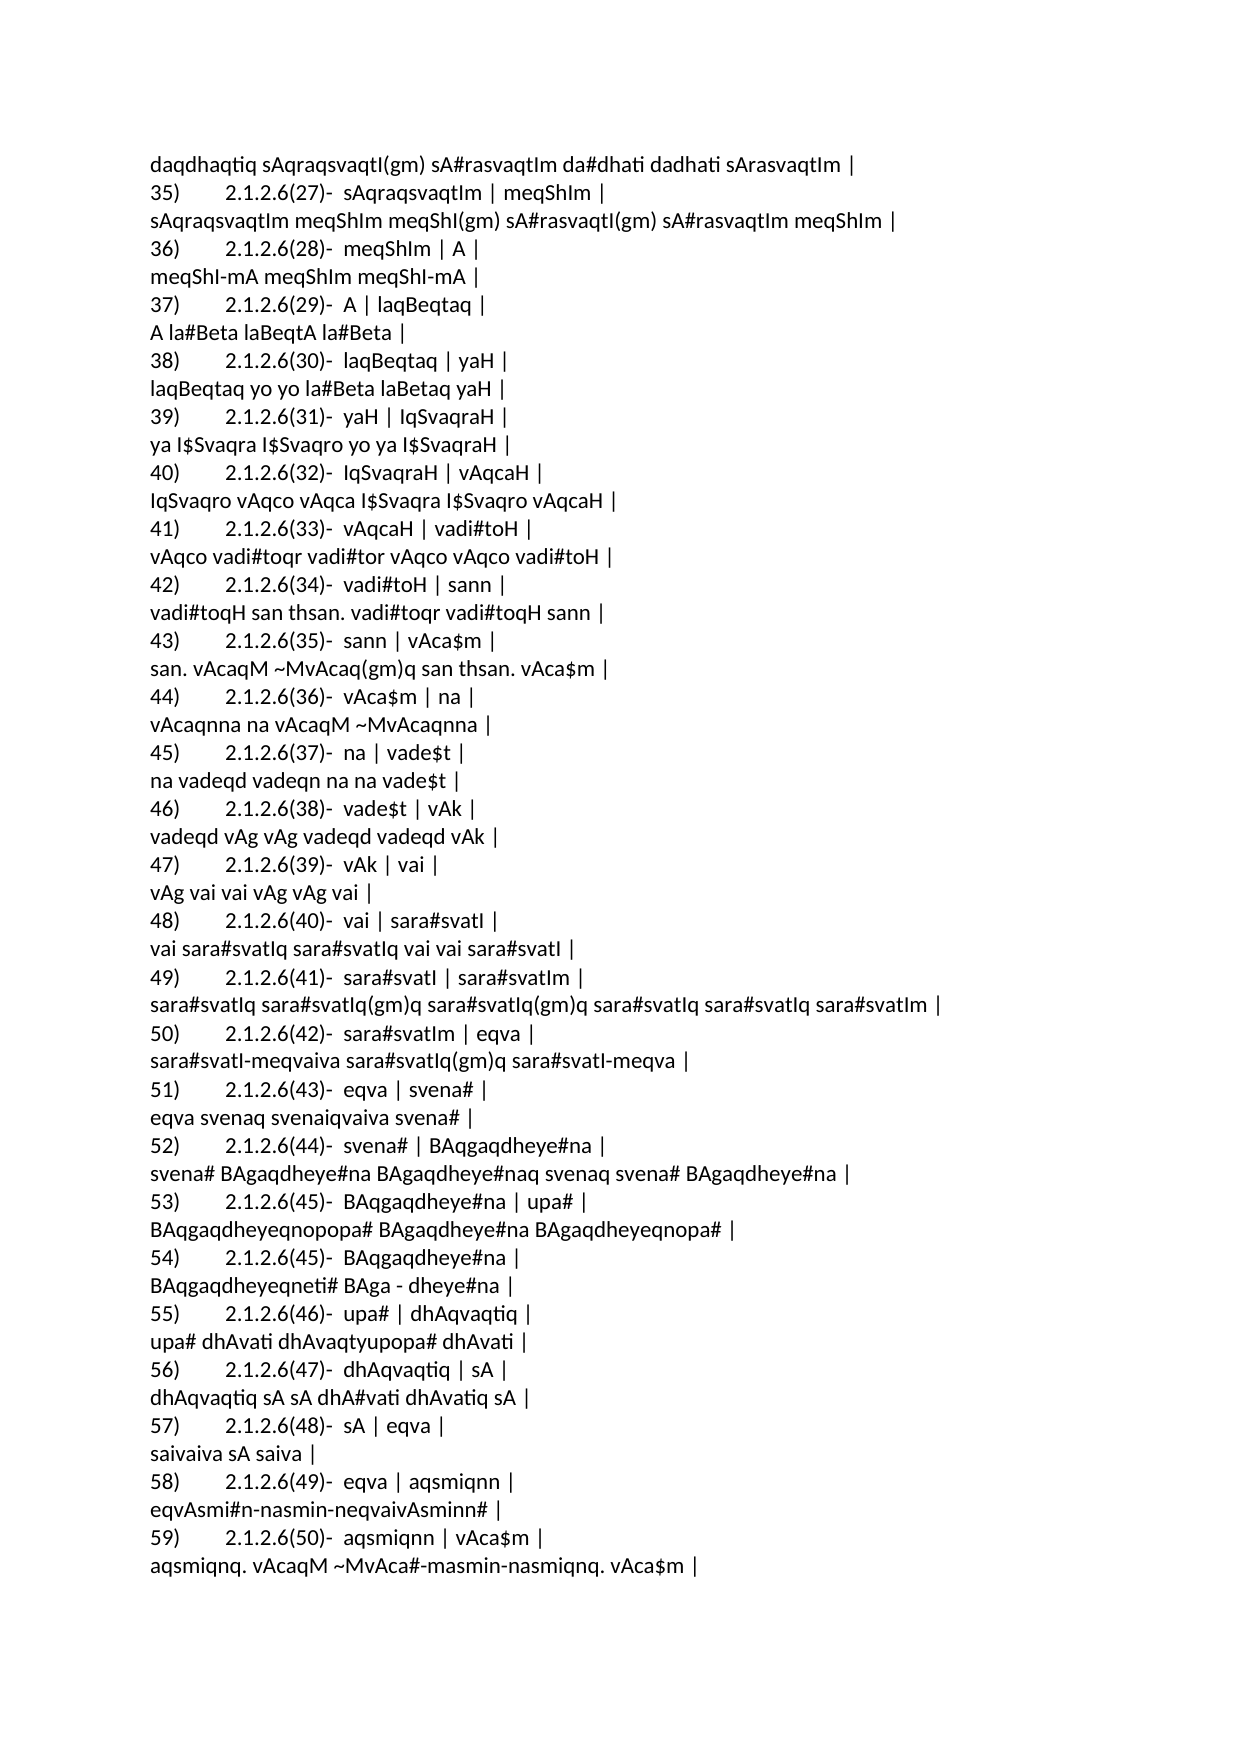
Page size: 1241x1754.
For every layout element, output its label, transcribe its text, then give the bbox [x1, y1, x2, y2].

text 44) 2.1.2.6(36)- vAca$m | na | [150, 682, 1090, 710]
text 54) 2.1.2.6(45)- BAqgaqdheye#na | [150, 1243, 1090, 1271]
text 53) 2.1.2.6(45)- BAqgaqdheye#na | upa# | [150, 1187, 1090, 1215]
text 37) 2.1.2.6(29)- A | laqBeqtaq | [150, 290, 1090, 318]
text 35) 2.1.2.6(27)- sAqraqsvaqtIm | meqShIm | [150, 178, 1090, 206]
text 43) 2.1.2.6(35)- sann | vAca$m | [150, 626, 1090, 654]
text BAqgaqdheyeqneti# BAga - dheye#na | [150, 1271, 1090, 1299]
text vadi#toqH san thsan. vadi#toqr vadi#toqH sann | [150, 598, 1090, 626]
text na vadeqd vadeqn na na vade$t | [150, 766, 1090, 794]
text 46) 2.1.2.6(38)- vade$t | vAk | [150, 794, 1090, 822]
text ya I$Svaqra I$Svaqro yo ya I$SvaqraH | [150, 430, 1090, 458]
text saivaiva sA saiva | [150, 1439, 1090, 1467]
text vAqco vadi#toqr vadi#tor vAqco vAqco vadi#toH | [150, 542, 1090, 570]
text 48) 2.1.2.6(40)- vai | sara#svatI | [150, 907, 1090, 934]
text dhAqvaqtiq sA sA dhA#vati dhAvatiq sA | [150, 1383, 1090, 1411]
text vAcaqnna na vAcaqM ~MvAcaqnna | [150, 710, 1090, 738]
text 59) 2.1.2.6(50)- aqsmiqnn | vAca$m | [150, 1523, 1090, 1551]
text BAqgaqdheyeqnopopa# BAgaqdheye#na BAgaqdheyeqnopa# | [150, 1215, 1090, 1243]
text upa# dhAvati dhAvaqtyupopa# dhAvati | [150, 1327, 1090, 1355]
text aqsmiqnq. vAcaqM ~MvAca#-masmin-nasmiqnq. vAca$m | [150, 1551, 1090, 1579]
text 50) 2.1.2.6(42)- sara#svatIm | eqva | [150, 1019, 1090, 1047]
text 51) 2.1.2.6(43)- eqva | svena# | [150, 1075, 1090, 1103]
text san. vAcaqM ~MvAcaq(gm)q san thsan. vAca$m | [150, 654, 1090, 682]
text sara#svatIq sara#svatIq(gm)q sara#svatIq(gm)q sara#svatIq sara#svatIq sara#svatIm | [150, 991, 1090, 1019]
text IqSvaqro vAqco vAqca I$Svaqra I$Svaqro vAqcaH | [150, 486, 1090, 514]
text vai sara#svatIq sara#svatIq vai vai sara#svatI | [150, 934, 1090, 963]
text sara#svatI-meqvaiva sara#svatIq(gm)q sara#svatI-meqva | [150, 1047, 1090, 1075]
text 42) 2.1.2.6(34)- vadi#toH | sann | [150, 570, 1090, 598]
text 45) 2.1.2.6(37)- na | vade$t | [150, 738, 1090, 766]
text 39) 2.1.2.6(31)- yaH | IqSvaqraH | [150, 402, 1090, 430]
text vadeqd vAg vAg vadeqd vadeqd vAk | [150, 822, 1090, 851]
text daqdhaqtiq sAqraqsvaqtI(gm) sA#rasvaqtIm da#dhati dadhati sArasvaqtIm | [150, 150, 1090, 178]
text 58) 2.1.2.6(49)- eqva | aqsmiqnn | [150, 1467, 1090, 1495]
text svena# BAgaqdheye#na BAgaqdheye#naq svenaq svena# BAgaqdheye#na | [150, 1159, 1090, 1187]
text 57) 2.1.2.6(48)- sA | eqva | [150, 1411, 1090, 1439]
text 47) 2.1.2.6(39)- vAk | vai | [150, 851, 1090, 878]
text sAqraqsvaqtIm meqShIm meqShI(gm) sA#rasvaqtI(gm) sA#rasvaqtIm meqShIm | [150, 206, 1090, 234]
text 56) 2.1.2.6(47)- dhAqvaqtiq | sA | [150, 1355, 1090, 1383]
text 41) 2.1.2.6(33)- vAqcaH | vadi#toH | [150, 514, 1090, 542]
text 40) 2.1.2.6(32)- IqSvaqraH | vAqcaH | [150, 458, 1090, 486]
text 38) 2.1.2.6(30)- laqBeqtaq | yaH | [150, 346, 1090, 374]
text meqShI-mA meqShIm meqShI-mA | [150, 262, 1090, 290]
text laqBeqtaq yo yo la#Beta laBetaq yaH | [150, 374, 1090, 402]
text eqva svenaq svenaiqvaiva svena# | [150, 1103, 1090, 1131]
text vAg vai vai vAg vAg vai | [150, 878, 1090, 907]
text A la#Beta laBeqtA la#Beta | [150, 318, 1090, 346]
text 49) 2.1.2.6(41)- sara#svatI | sara#svatIm | [150, 963, 1090, 991]
text 55) 2.1.2.6(46)- upa# | dhAqvaqtiq | [150, 1299, 1090, 1327]
text eqvAsmi#n-nasmin-neqvaivAsminn# | [150, 1495, 1090, 1523]
text 36) 2.1.2.6(28)- meqShIm | A | [150, 234, 1090, 262]
text 52) 2.1.2.6(44)- svena# | BAqgaqdheye#na | [150, 1131, 1090, 1159]
